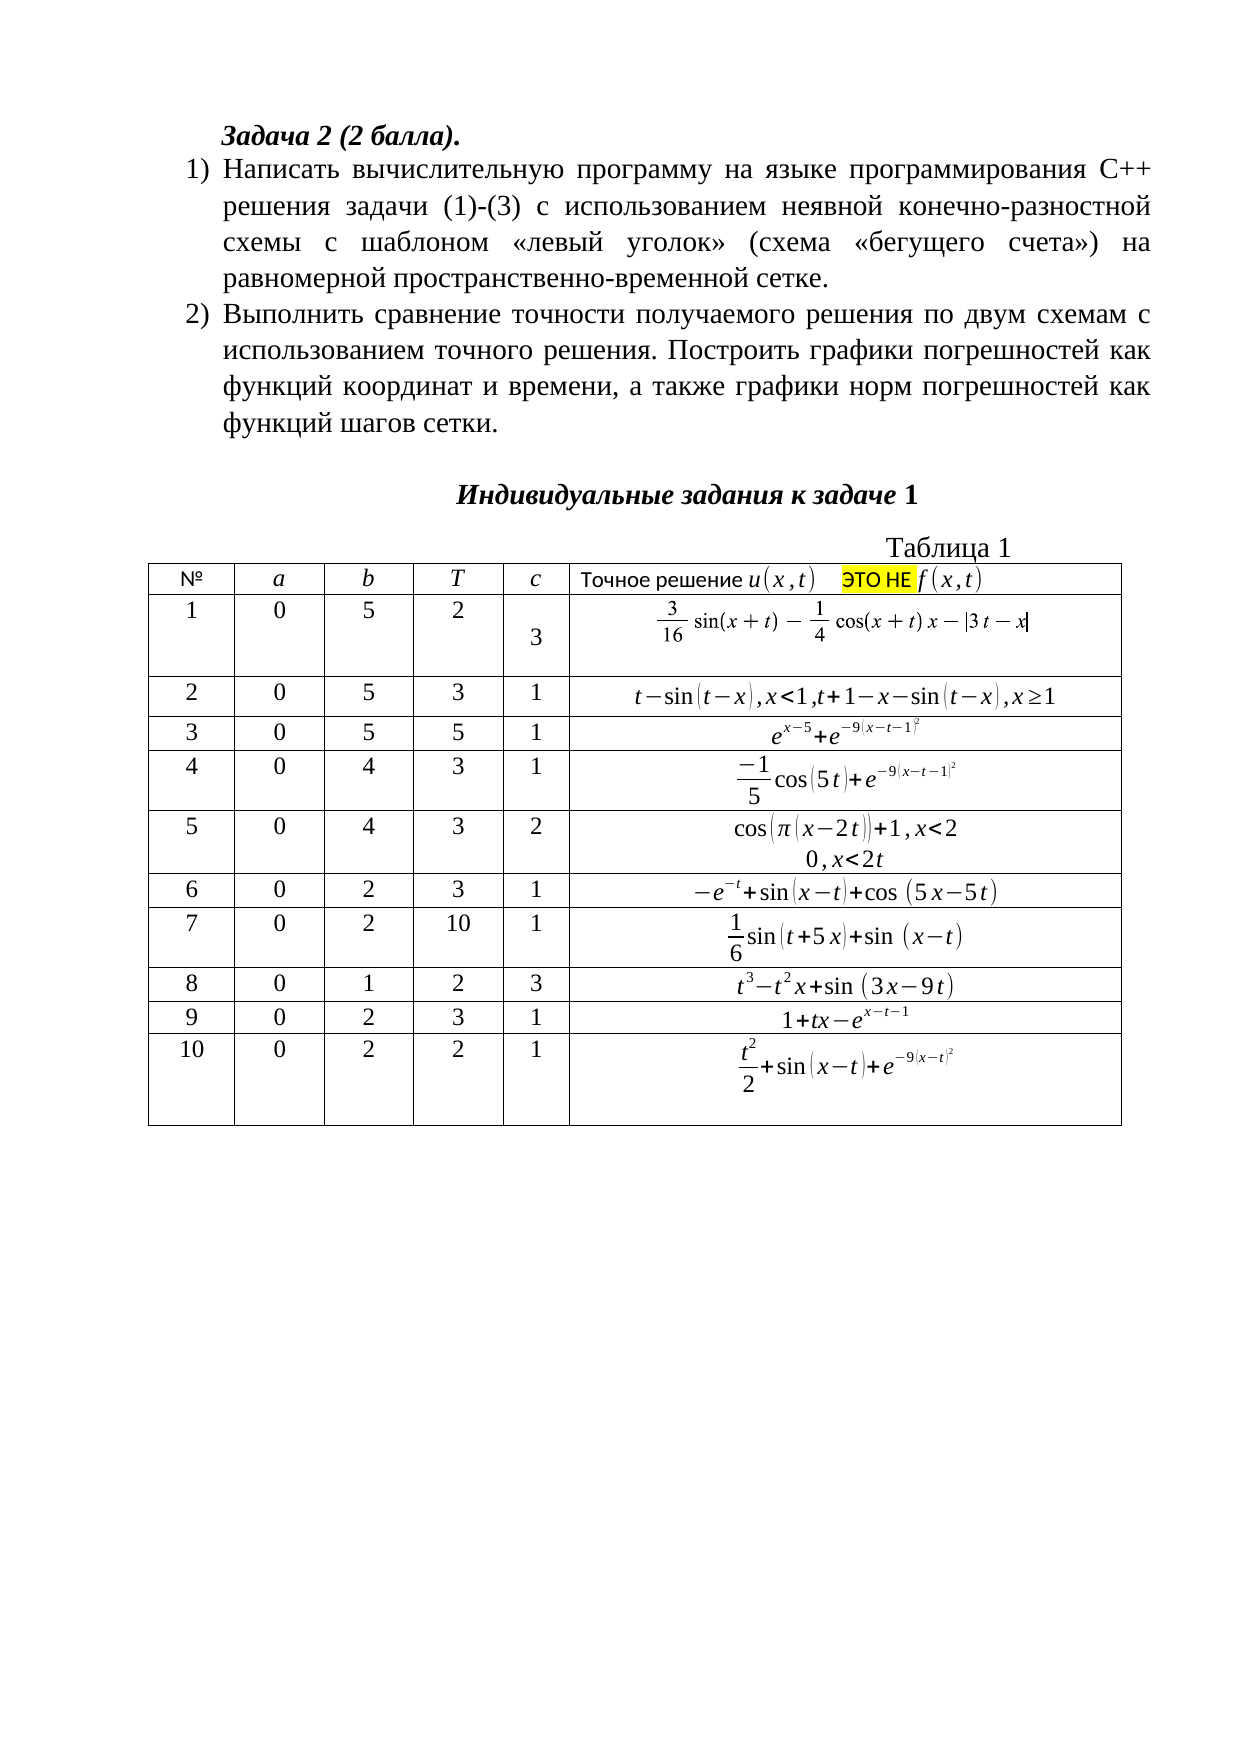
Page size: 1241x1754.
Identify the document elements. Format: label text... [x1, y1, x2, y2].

table_cell [570, 1002, 1121, 1033]
table_cell 0 [235, 1002, 324, 1033]
table_cell 1 [504, 908, 569, 967]
table_header [414, 564, 503, 594]
table_cell 3 [504, 968, 569, 1001]
table_cell 2 [325, 908, 413, 967]
table_cell 2 [414, 968, 503, 1001]
table_cell 2 [504, 811, 569, 873]
table_cell 3 [149, 717, 234, 750]
table_cell 1 [504, 751, 569, 810]
table_cell 0 [235, 908, 324, 967]
table_cell 6 [149, 874, 234, 907]
table_cell 2 [414, 595, 503, 676]
table_cell 0 [235, 677, 324, 716]
table_cell 3 [414, 1002, 503, 1033]
table_cell 7 [149, 908, 234, 967]
table_cell [570, 1034, 1121, 1125]
table_cell 1 [325, 968, 413, 1001]
table_cell 1 [504, 717, 569, 750]
table_cell 0 [235, 717, 324, 750]
table_cell [570, 908, 1121, 967]
list Выполнить сравнение точности получаемого решения по двум схемам с использованием точного решения. Построить графики погрешностей как функций координат и времени, а также графики норм погрешностей как функций шагов сетки. [185, 296, 1152, 438]
table_cell [570, 717, 1121, 750]
table_cell 1 [504, 1034, 569, 1125]
table_header № [149, 564, 234, 594]
table_cell 4 [149, 751, 234, 810]
table_cell 1 [504, 1002, 569, 1033]
table_cell 3 [414, 677, 503, 716]
table_cell 4 [325, 811, 413, 873]
table_cell 2 [149, 677, 234, 716]
list Написать вычислительную программу на языке программирования C++ решения задачи (1)-(3) с использованием неявной конечно-разностной схемы с шаблоном «левый уголок» (схема «бегущего счета») на равномерной пространственно-временной сетке. [185, 152, 1152, 294]
table_cell [570, 811, 1121, 873]
table_cell 5 [149, 811, 234, 873]
table_cell [570, 751, 1121, 810]
table_cell [570, 874, 1121, 907]
table_cell 0 [235, 1034, 324, 1125]
table_cell 5 [414, 717, 503, 750]
text Таблица 1 [148, 530, 1152, 563]
table_cell 2 [414, 1034, 503, 1125]
table_cell 4 [325, 751, 413, 810]
table_cell 0 [235, 595, 324, 676]
table_cell 3 [414, 874, 503, 907]
table_cell 0 [235, 968, 324, 1001]
table_cell 3 [504, 595, 569, 676]
table_cell 5 [325, 717, 413, 750]
table_cell 0 [235, 751, 324, 810]
table_cell 3 [414, 811, 503, 873]
table_cell [570, 595, 1121, 676]
table_cell 9 [149, 1002, 234, 1033]
list Индивидуальные задания к задаче 1 [223, 477, 1152, 511]
table_cell 10 [414, 908, 503, 967]
table_cell 0 [235, 811, 324, 873]
table_cell 2 [325, 1002, 413, 1033]
table_cell 2 [325, 1034, 413, 1125]
table_header [325, 564, 413, 594]
table_cell [570, 968, 1121, 1001]
table_cell 8 [149, 968, 234, 1001]
table_cell 5 [325, 595, 413, 676]
table_cell 10 [149, 1034, 234, 1125]
table_cell 3 [414, 751, 503, 810]
table_cell [570, 677, 1121, 716]
table_cell 1 [504, 874, 569, 907]
table_header [504, 564, 569, 594]
table_cell 2 [325, 874, 413, 907]
text Задача 2 (2 балла). [185, 118, 1152, 152]
table_cell 1 [149, 595, 234, 676]
table_header Точное решение ЭТО НЕ [570, 564, 1121, 594]
table_cell 0 [235, 874, 324, 907]
table_cell 1 [504, 677, 569, 716]
table_header [235, 564, 324, 594]
table_cell 5 [325, 677, 413, 716]
